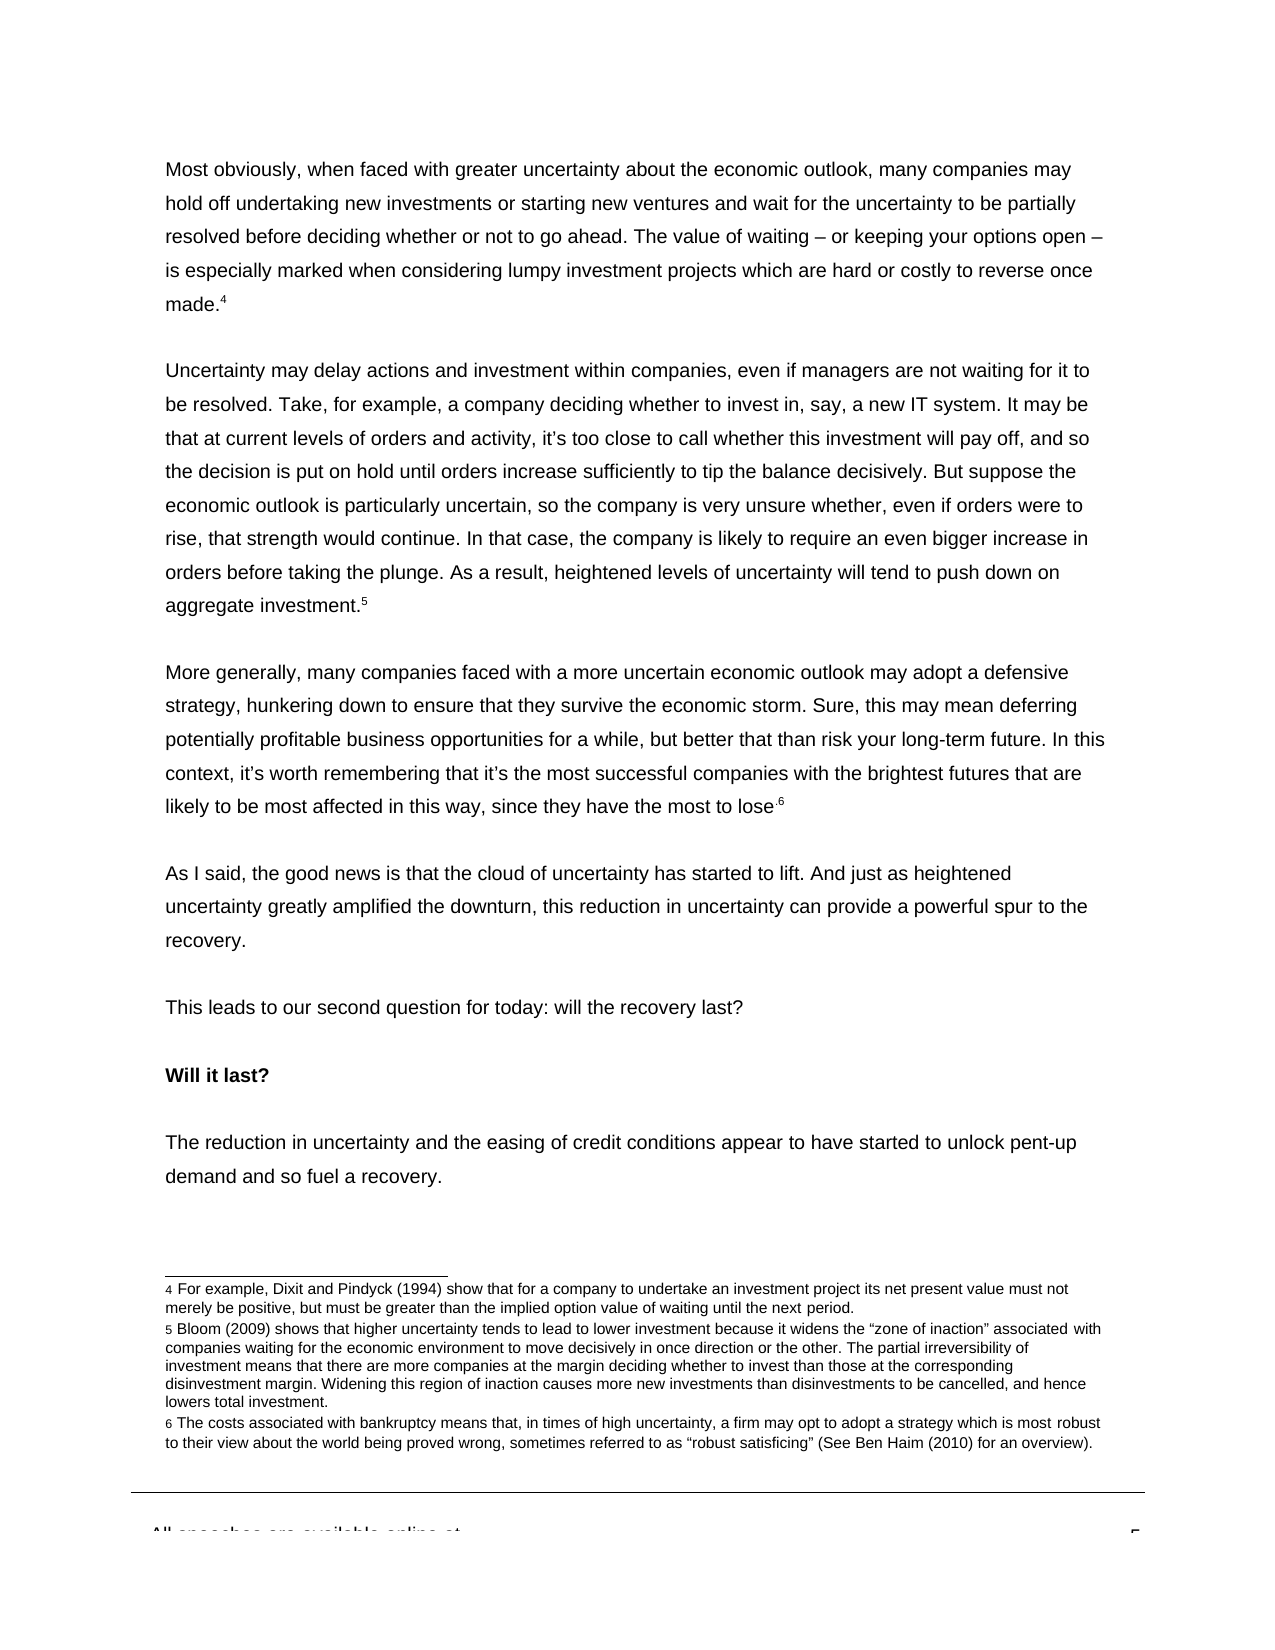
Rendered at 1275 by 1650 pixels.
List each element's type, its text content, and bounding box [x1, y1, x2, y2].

text Most obviously, when faced with greater uncertainty about the economic outlook, many companies may hold off undertaking new investments or starting new ventures and wait for the uncertainty to be partially resolved before deciding whether or not to go ahead. The value of waiting – or keeping your options open – is especially marked when considering lumpy investment projects which are hard or costly to reverse once made.4 [165, 158, 1113, 315]
text Uncertainty may delay actions and investment within companies, even if managers are not waiting for it to be resolved. Take, for example, a company deciding whether to invest in, say, a new IT system. It may be that at current levels of orders and activity, it’s too close to call whether this investment will pay off, and so the decision is put on hold until orders increase sufficiently to tip the balance decisively. But suppose the economic outlook is particularly uncertain, so the company is very unsure whether, even if orders were to rise, that strength would continue. In that case, the company is likely to require an even bigger increase in orders before taking the plunge. As a result, heightened levels of uncertainty will tend to push down on aggregate investment.5 [165, 359, 1113, 617]
list Bloom (2009) shows that higher uncertainty tends to lead to lower investment because it widens the “zone of inaction” associated with [165, 1318, 1121, 1338]
subtitle Will it last? [165, 1063, 1121, 1086]
text As I said, the good news is that the cloud of uncertainty has started to lift. And just as heightened uncertainty greatly amplified the downturn, this reduction in uncertainty can provide a powerful spur to the recovery. [165, 862, 1090, 952]
text companies waiting for the economic environment to move decisively in once direction or the other. The partial irreversibility of investment means that there are more companies at the margin deciding whether to invest than those at the corresponding disinvestment margin. Widening this region of inaction causes more new investments than disinvestments to be cancelled, and hence lowers total investment. [165, 1339, 1090, 1411]
list The costs associated with bankruptcy means that, in times of high uncertainty, a firm may opt to adopt a strategy which is most robust [165, 1411, 1121, 1433]
text to their view about the world being proved wrong, sometimes referred to as “robust satisficing” (See Ben Haim (2010) for an overview). [165, 1434, 1121, 1452]
text The reduction in uncertainty and the easing of credit conditions appear to have started to unlock pent-up demand and so fuel a recovery. [165, 1131, 1121, 1187]
text This leads to our second question for today: will the recovery last? [165, 996, 1121, 1019]
text More generally, many companies faced with a more uncertain economic outlook may adopt a defensive strategy, hunkering down to ensure that they survive the economic storm. Sure, this may mean deferring potentially profitable business opportunities for a while, but better that than risk your long-term future. In this context, it’s worth remembering that it’s the most successful companies with the brightest futures that are likely to be most affected in this way, since they have the most to lose.6 [165, 661, 1121, 818]
list For example, Dixit and Pindyck (1994) show that for a company to undertake an investment project its net present value must not merely be positive, but must be greater than the implied option value of waiting until the next period. [165, 1274, 1072, 1317]
